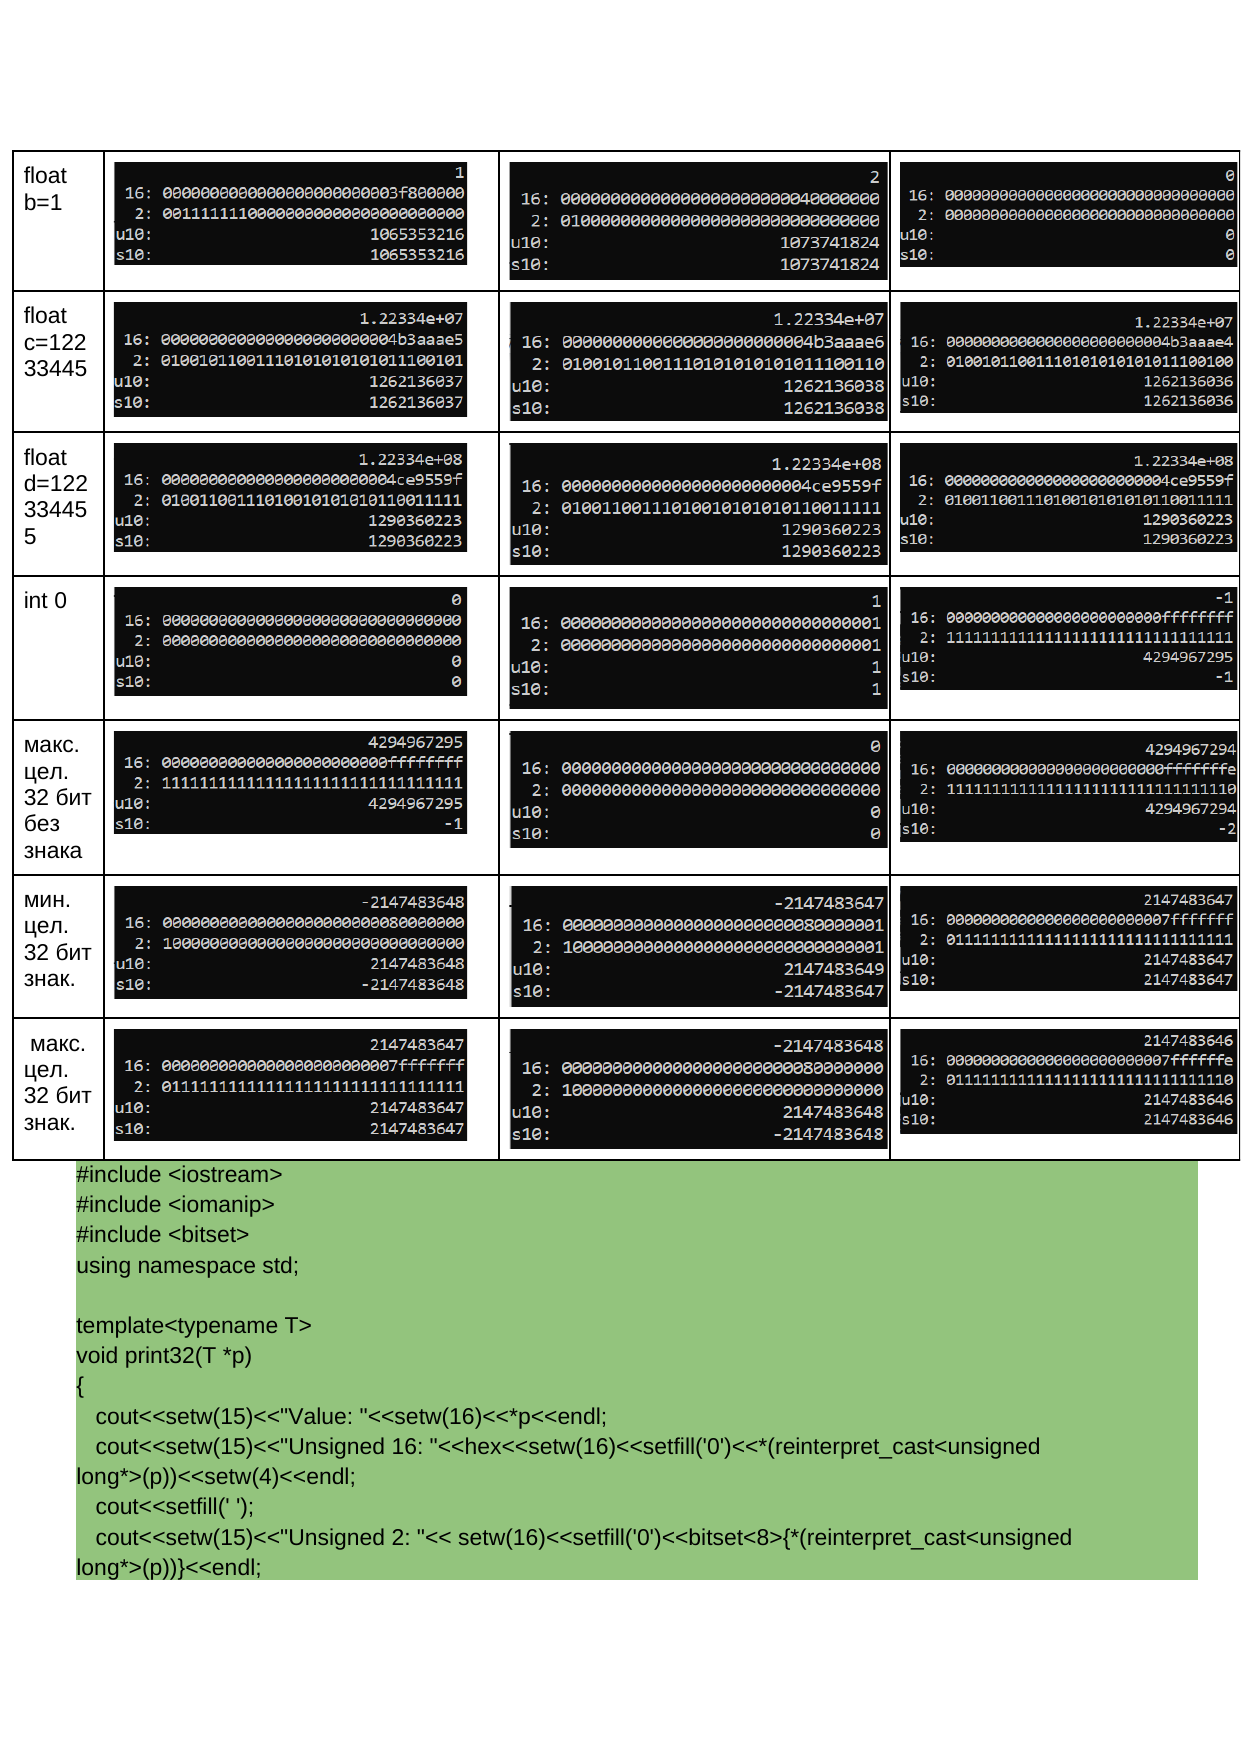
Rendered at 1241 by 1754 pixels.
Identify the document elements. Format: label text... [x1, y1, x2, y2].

table_cell [500, 433, 889, 575]
text #include <iostream> [76, 1161, 1198, 1187]
picture [900, 162, 1238, 267]
picture [113, 886, 468, 999]
picture [509, 587, 888, 709]
text cout<<setw(15)<<"Value: "<<setw(16)<<*p<<endl; [76, 1403, 1198, 1429]
table_cell [891, 577, 1239, 719]
picture [113, 731, 468, 834]
table_cell [105, 1019, 498, 1159]
table_cell [500, 721, 889, 873]
picture [113, 1029, 468, 1141]
picture [509, 1029, 888, 1149]
picture [113, 443, 468, 552]
table_cell [891, 292, 1239, 431]
picture [900, 443, 1238, 552]
picture [900, 302, 1238, 413]
text cout<<setfill(' '); [76, 1493, 1198, 1519]
table_cell [500, 152, 889, 289]
text template<typename T> [76, 1312, 1198, 1338]
table_cell int 0 [14, 577, 103, 719]
table_cell [105, 876, 498, 1017]
table_cell [105, 292, 498, 431]
table_cell [891, 876, 1239, 1017]
picture [113, 587, 468, 696]
table_cell [891, 1019, 1239, 1159]
table_cell [891, 721, 1239, 873]
picture [509, 162, 888, 280]
table_cell [105, 577, 498, 719]
table_cell float d=122334455 [14, 433, 103, 575]
picture [509, 302, 888, 421]
picture [900, 886, 1238, 991]
text cout<<setw(15)<<"Unsigned 16: "<<hex<<setw(16)<<setfill('0')<<*(reinterpret_cast<unsigned long*>(p))<<setw(4)<<endl; [76, 1433, 1198, 1489]
table_cell макс. цел. 32 бит знак. [14, 1019, 103, 1159]
picture [509, 443, 888, 565]
table_cell [105, 721, 498, 873]
text void print32(T *p) [76, 1342, 1198, 1368]
text #include <iomanip> [76, 1191, 1198, 1217]
picture [509, 731, 888, 848]
table_cell макс. цел. 32 бит без знака [14, 721, 103, 873]
table_cell [891, 433, 1239, 575]
text cout<<setw(15)<<"Unsigned 2: "<< setw(16)<<setfill('0')<<bitset<8>{*(reinterpret_cast<unsigned long*>(p))}<<endl; [76, 1523, 1198, 1580]
picture [900, 731, 1238, 842]
picture [900, 587, 1238, 690]
table_cell [105, 433, 498, 575]
picture [509, 886, 888, 1007]
text using namespace std; [76, 1252, 1198, 1278]
table_cell [500, 292, 889, 431]
table_cell мин. цел. 32 бит знак. [14, 876, 103, 1017]
table_cell float b=1 [14, 152, 103, 289]
picture [113, 302, 468, 417]
picture [900, 1029, 1238, 1134]
table_cell [105, 152, 498, 289]
table_cell [500, 577, 889, 719]
table_cell [891, 152, 1239, 289]
table_cell float c=12233445 [14, 292, 103, 431]
text #include <bitset> [76, 1221, 1198, 1248]
table_cell [500, 876, 889, 1017]
table_cell [500, 1019, 889, 1159]
text { [76, 1372, 1198, 1399]
picture [113, 162, 468, 265]
